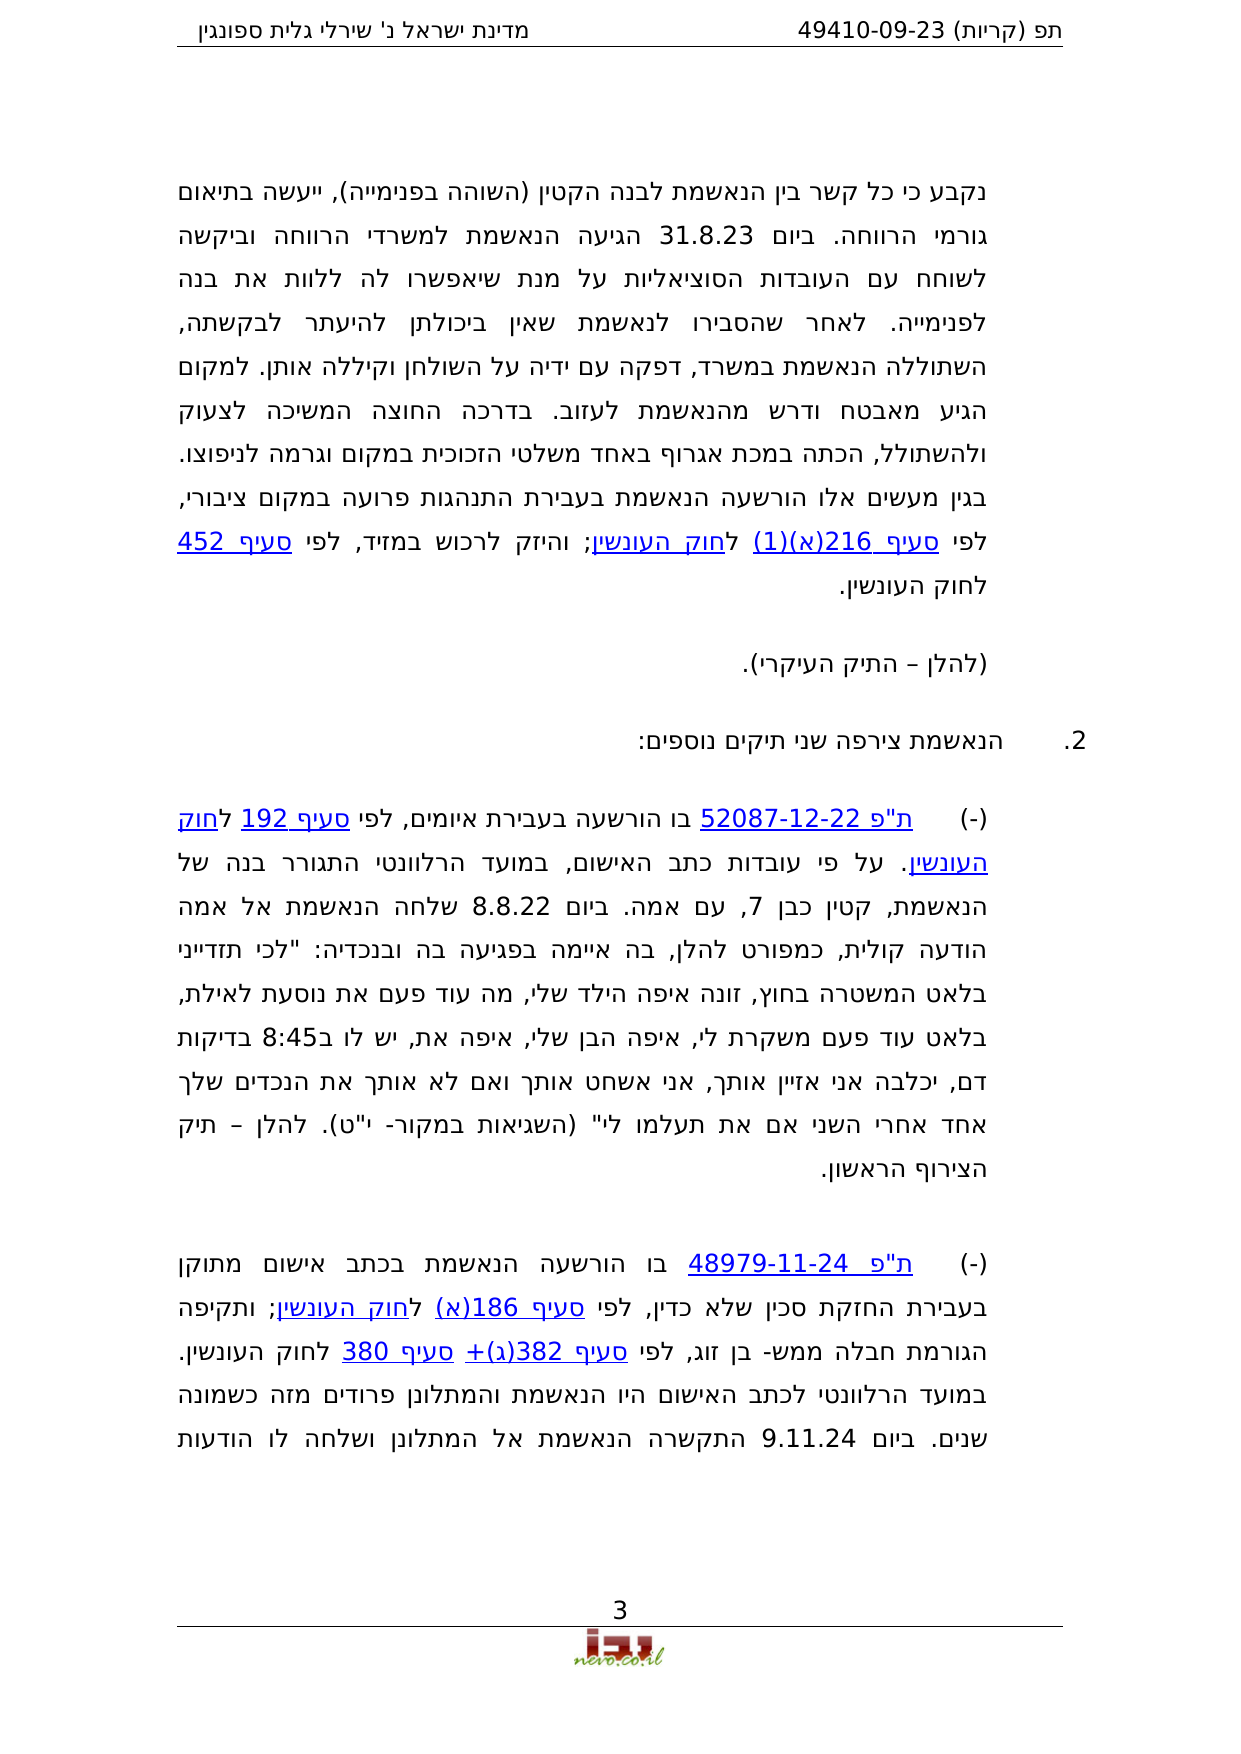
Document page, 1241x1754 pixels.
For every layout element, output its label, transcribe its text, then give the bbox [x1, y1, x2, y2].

list הנאשמת צירפה שני תיקים נוספים: [177, 727, 1063, 756]
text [177, 1249, 988, 1453]
list (להלן – התיק העיקרי). [177, 649, 1063, 678]
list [177, 177, 988, 600]
picture [574, 1628, 666, 1667]
list (-) ת"פ 52087-12-22 בו הורשעה בעבירת איומים, לפי סעיף 192 לחוק העונשין. על פי עובדות כתב האישום, במועד הרלוונטי התגורר בנה של הנאשמת, קטין כבן 7, עם אמה. ביום 8.8.22 שלחה הנאשמת אל אמה הודעה קולית, כמפורט להלן, בה איימה בפגיעה בה ובנכדיה: "לכי תזדייני בלאט המשטרה בחוץ, זונה איפה הילד שלי, מה עוד פעם את נוסעת לאילת, בלאט עוד פעם משקרת לי, איפה הבן שלי, איפה את, יש לו ב8:45 בדיקות דם, יכלבה אני אזיין אותך, אני אשחט אותך ואם לא אותך את הנכדים שלך אחד אחרי השני אם את תעלמו לי" (השגיאות במקור- י"ט). להלן – תיק הצירוף הראשון. [177, 804, 988, 1183]
